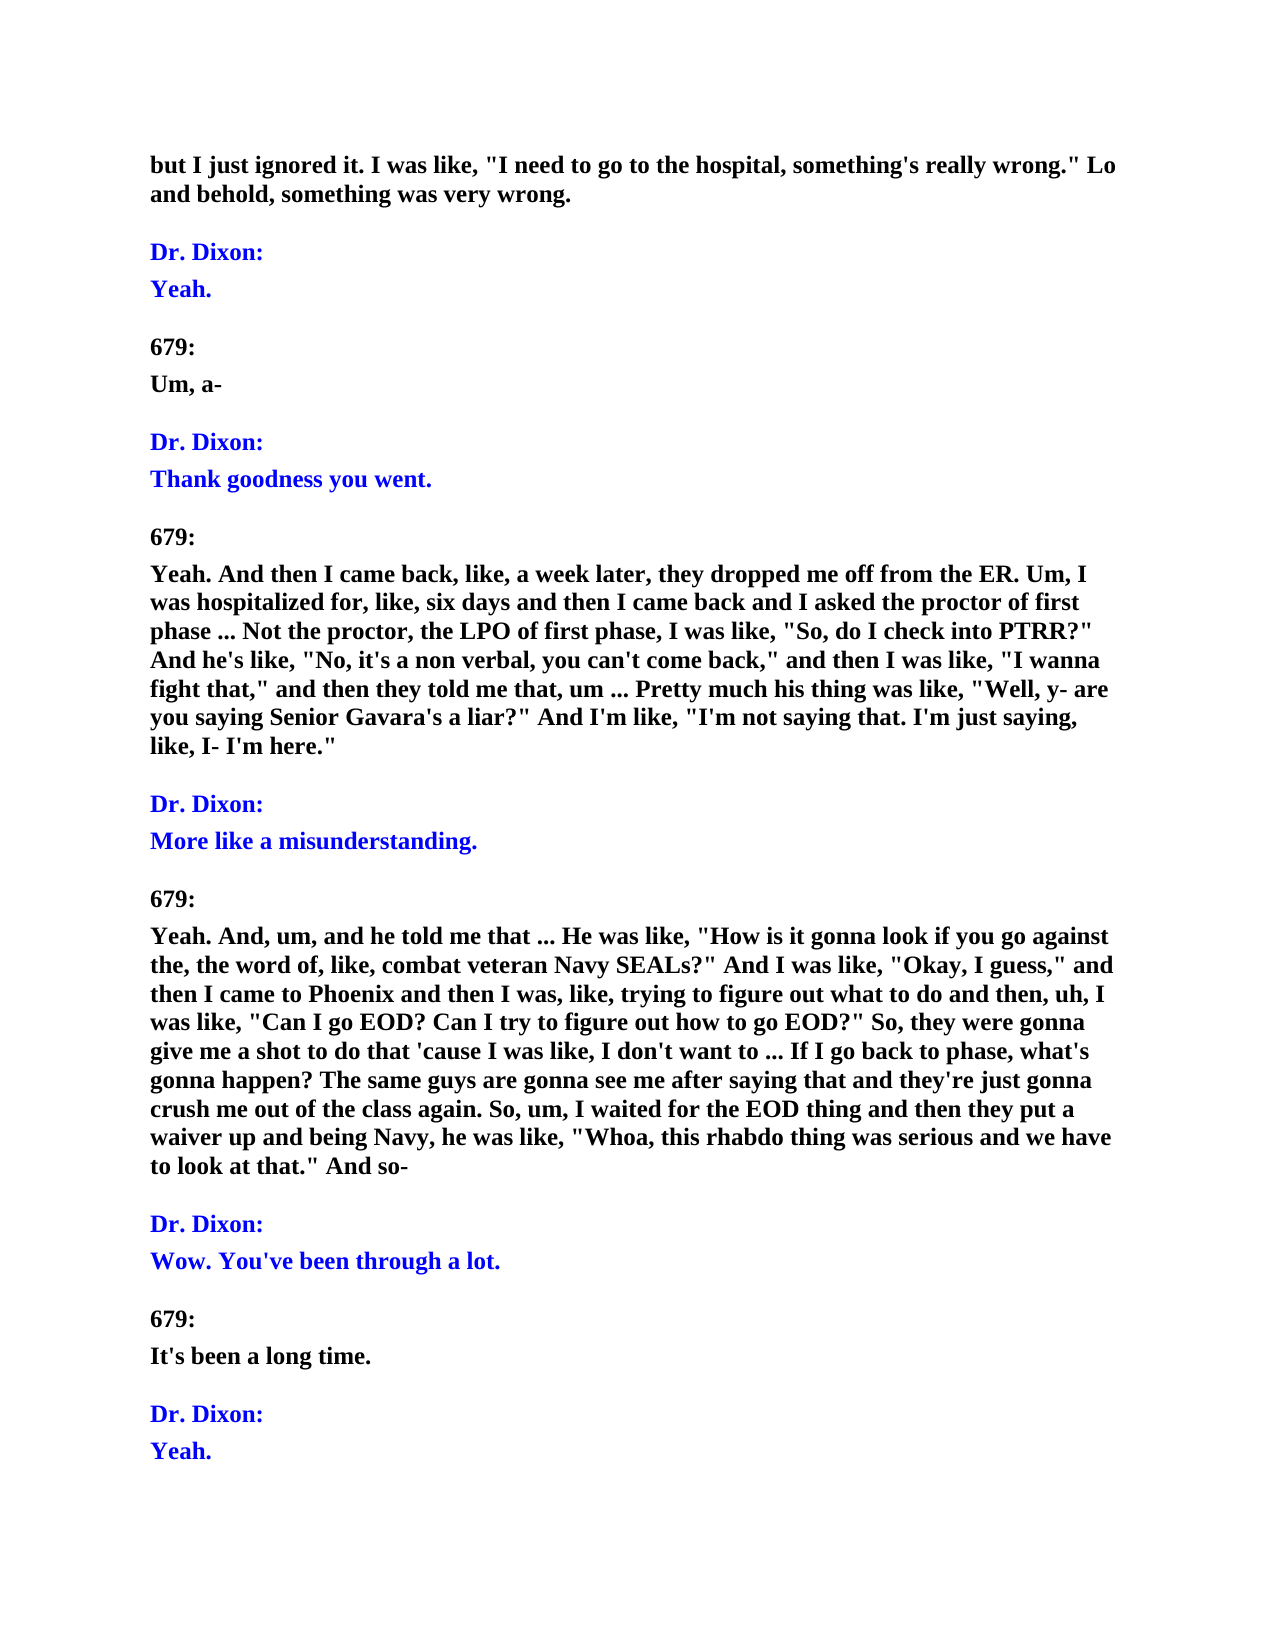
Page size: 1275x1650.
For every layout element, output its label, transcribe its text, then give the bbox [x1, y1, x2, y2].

text 679: [150, 522, 1125, 550]
text Yeah. [150, 274, 1125, 302]
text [150, 150, 1125, 207]
text Wow. You've been through a lot. [150, 1246, 1125, 1275]
text Yeah. And then I came back, like, a week later, they dropped me off from the ER. Um, I was hospitalized for, like, six days and then I came back and I asked the proctor of first phase ... Not the proctor, the LPO of first phase, I was like, "So, do I check into PTRR?" And he's like, "No, it's a non verbal, you can't come back," and then I was like, "I wanna fight that," and then they told me that, um ... Pretty much his thing was like, "Well, y- are you saying Senior Gavara's a liar?" And I'm like, "I'm not saying that. I'm just saying, like, I- I'm here." [150, 559, 1125, 760]
text More like a misunderstanding. [150, 826, 1125, 855]
text 679: [150, 332, 1125, 360]
text Um, a- [150, 369, 1125, 397]
text 679: [150, 884, 1125, 913]
text Dr. Dixon: [150, 789, 1125, 818]
text Dr. Dixon: [150, 1399, 1125, 1428]
text Dr. Dixon: [150, 427, 1125, 455]
text 679: [150, 1304, 1125, 1333]
text Dr. Dixon: [150, 237, 1125, 265]
text Yeah. [150, 1436, 1125, 1465]
text Thank goodness you went. [150, 464, 1125, 492]
text It's been a long time. [150, 1341, 1125, 1370]
text Yeah. And, um, and he told me that ... He was like, "How is it gonna look if you go against the, the word of, like, combat veteran Navy SEALs?" And I was like, "Okay, I guess," and then I came to Phoenix and then I was, like, trying to figure out what to do and then, uh, I was like, "Can I go EOD? Can I try to figure out how to go EOD?" So, they were gonna give me a shot to do that 'cause I was like, I don't want to ... If I go back to phase, what's gonna happen? The same guys are gonna see me after saying that and they're just gonna crush me out of the class again. So, um, I waited for the EOD thing and then they put a waiver up and being Navy, he was like, "Whoa, this rhabdo thing was serious and we have to look at that." And so- [150, 921, 1125, 1180]
text Dr. Dixon: [150, 1209, 1125, 1238]
